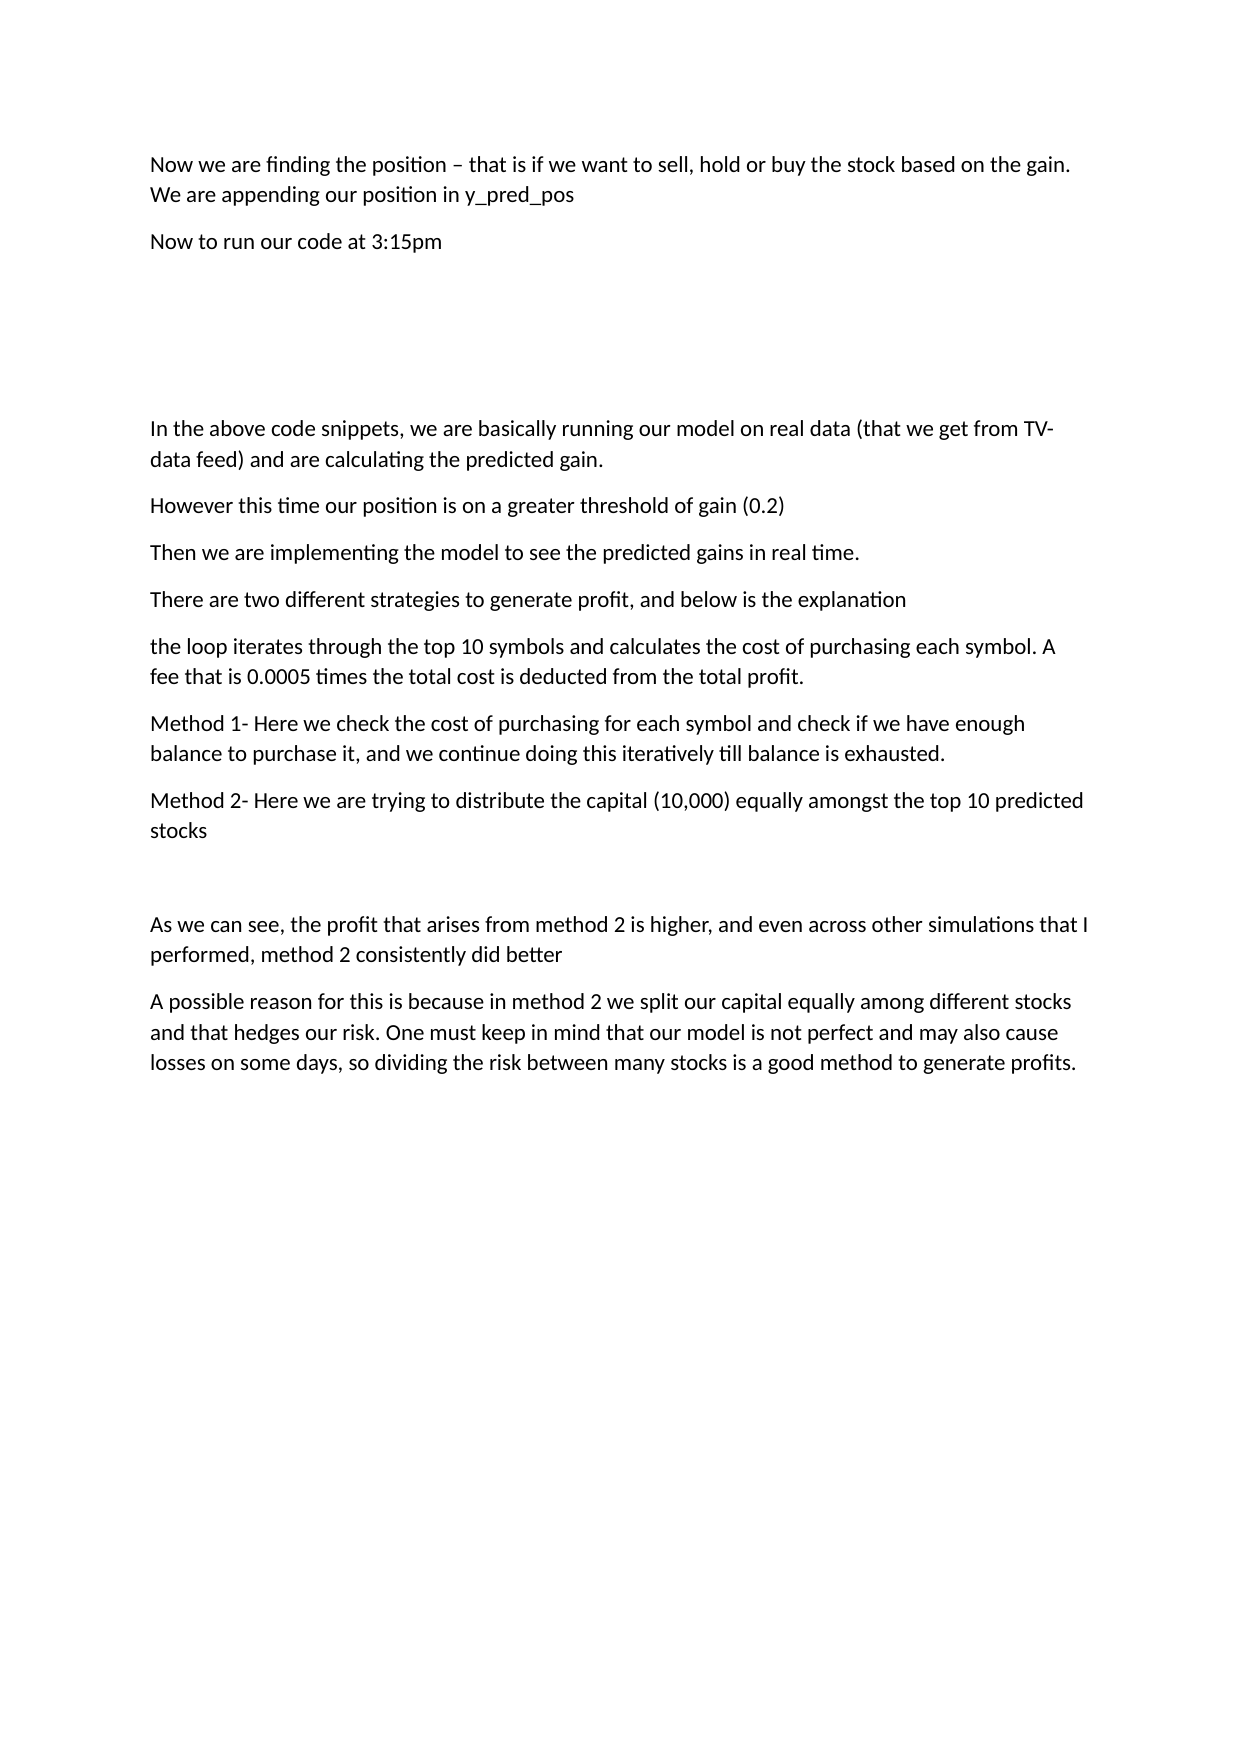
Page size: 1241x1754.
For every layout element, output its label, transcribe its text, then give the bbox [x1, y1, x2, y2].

text Now we are finding the position – that is if we want to sell, hold or buy the stock based on the gain. We are appending our position in y_pred_pos [150, 150, 1090, 208]
text As we can see, the profit that arises from method 2 is higher, and even across other simulations that I performed, method 2 consistently did better [150, 910, 1090, 969]
text the loop iterates through the top 10 symbols and calculates the cost of purchasing each symbol. A fee that is 0.0005 times the total cost is deducted from the total profit. [150, 632, 1090, 691]
text There are two different strategies to generate profit, and below is the explanation [150, 585, 1090, 613]
text In the above code snippets, we are basically running our model on real data (that we get from TV-data feed) and are calculating the predicted gain. [150, 414, 1090, 473]
text However this time our position is on a greater threshold of gain (0.2) [150, 492, 1090, 520]
text A possible reason for this is because in method 2 we split our capital equally among different stocks and that hedges our risk. One must keep in mind that our model is not perfect and may also cause losses on some days, so dividing the risk between many stocks is a good method to generate profits. [150, 987, 1090, 1076]
text Method 2- Here we are trying to distribute the capital (10,000) equally amongst the top 10 predicted stocks [150, 786, 1090, 845]
text Now to run our code at 3:15pm [150, 227, 1090, 255]
text Then we are implementing the model to see the predicted gains in real time. [150, 538, 1090, 567]
text Method 1- Here we check the cost of purchasing for each symbol and check if we have enough balance to purchase it, and we continue doing this iteratively till balance is exhausted. [150, 709, 1090, 768]
